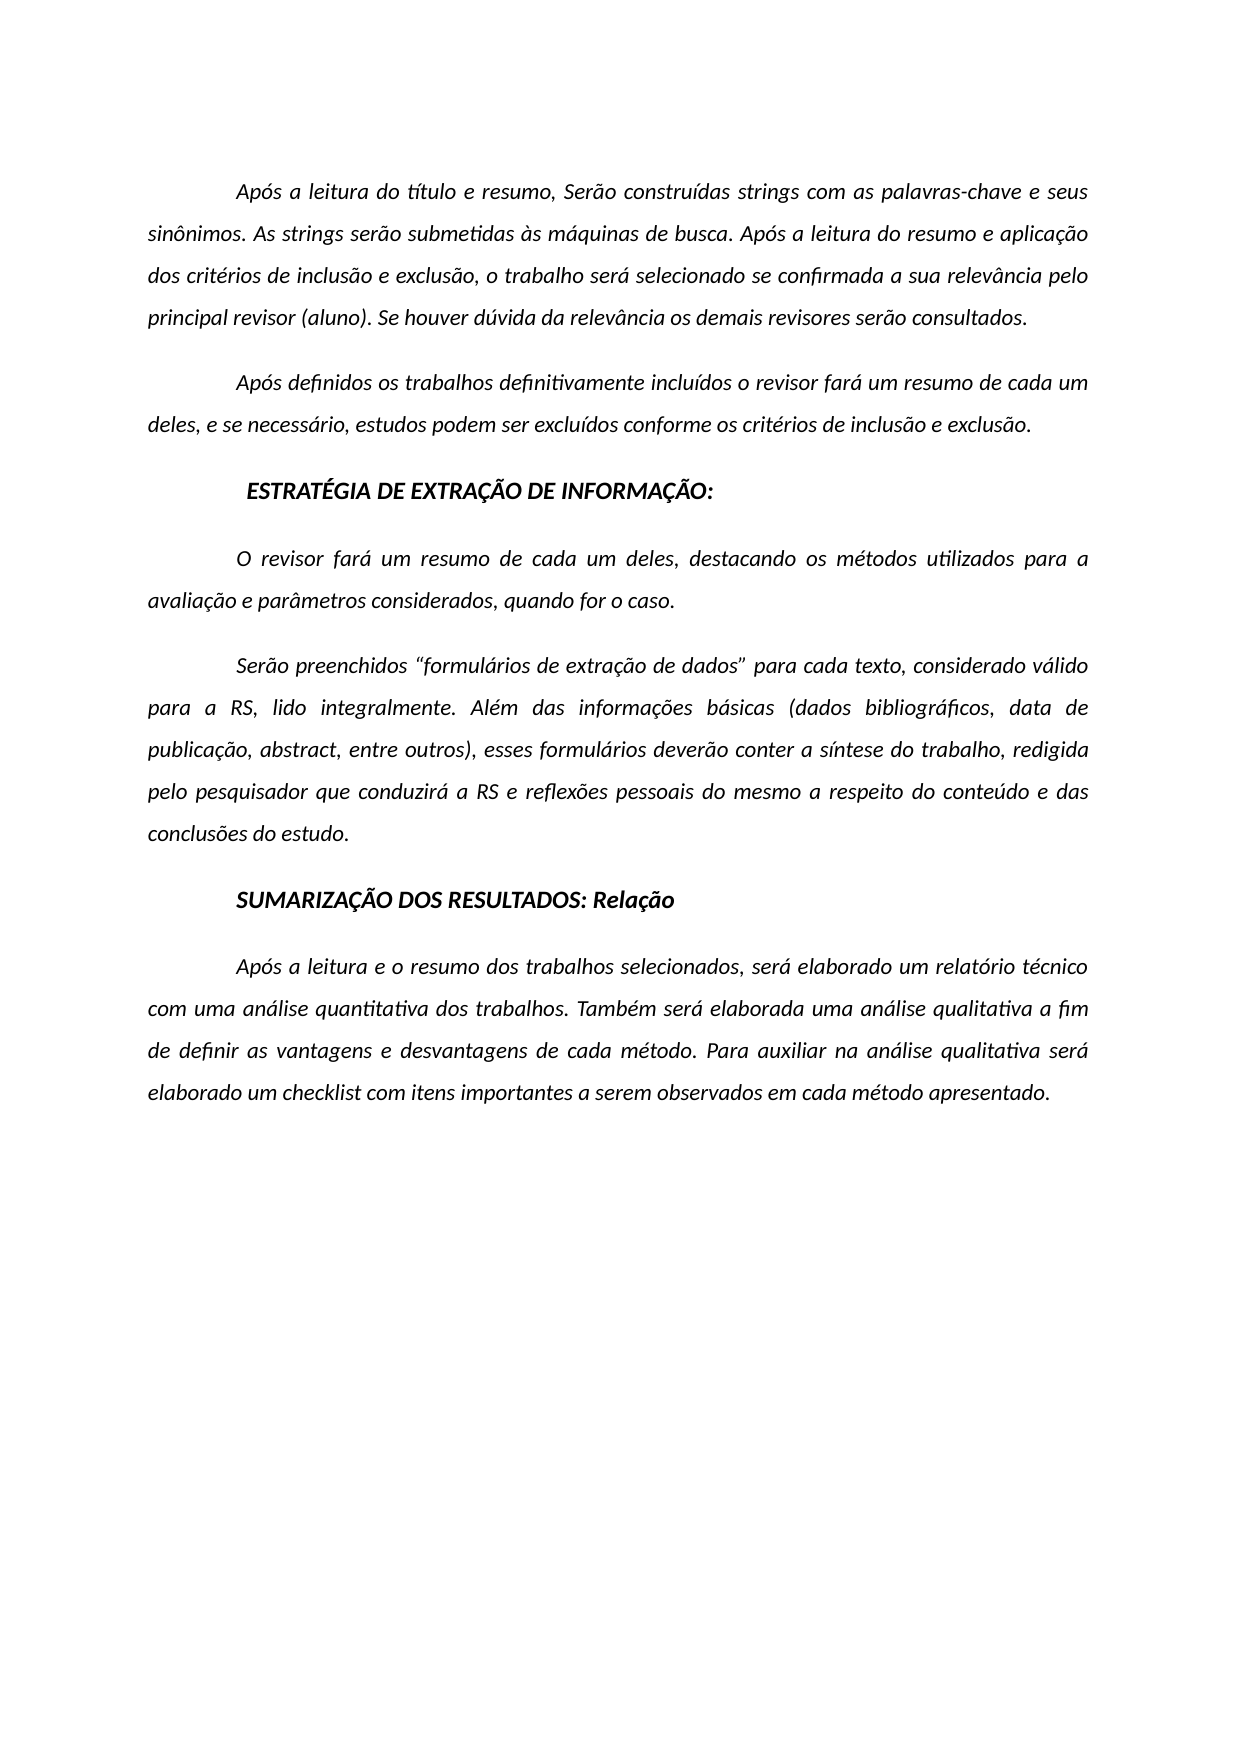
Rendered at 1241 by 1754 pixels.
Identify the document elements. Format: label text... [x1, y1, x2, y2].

text O revisor fará um resumo de cada um deles, destacando os métodos utilizados para a avaliação e parâmetros considerados, quando for o caso. [148, 544, 1093, 614]
text Após a leitura do título e resumo, Serão construídas strings com as palavras-chave e seus sinônimos. As strings serão submetidas às máquinas de busca. Após a leitura do resumo e aplicação dos critérios de inclusão e exclusão, o trabalho será selecionado se confirmada a sua relevância pelo principal revisor (aluno). Se houver dúvida da relevância os demais revisores serão consultados. [148, 177, 1093, 331]
text Serão preenchidos “formulários de extração de dados” para cada texto, considerado válido para a RS, lido integralmente. Além das informações básicas (dados bibliográficos, data de publicação, abstract, entre outros), esses formulários deverão conter a síntese do trabalho, redigida pelo pesquisador que conduzirá a RS e reflexões pessoais do mesmo a respeito do conteúdo e das conclusões do estudo. [148, 651, 1093, 847]
text ESTRATÉGIA DE EXTRAÇÃO DE INFORMAÇÃO: [148, 475, 1093, 506]
text SUMARIZAÇÃO DOS RESULTADOS: Relação [148, 884, 1093, 914]
text Após a leitura e o resumo dos trabalhos selecionados, será elaborado um relatório técnico com uma análise quantitativa dos trabalhos. Também será elaborada uma análise qualitativa a fim de definir as vantagens e desvantagens de cada método. Para auxiliar na análise qualitativa será elaborado um checklist com itens importantes a serem observados em cada método apresentado. [148, 952, 1093, 1106]
text Após definidos os trabalhos definitivamente incluídos o revisor fará um resumo de cada um deles, e se necessário, estudos podem ser excluídos conforme os critérios de inclusão e exclusão. [148, 368, 1093, 438]
